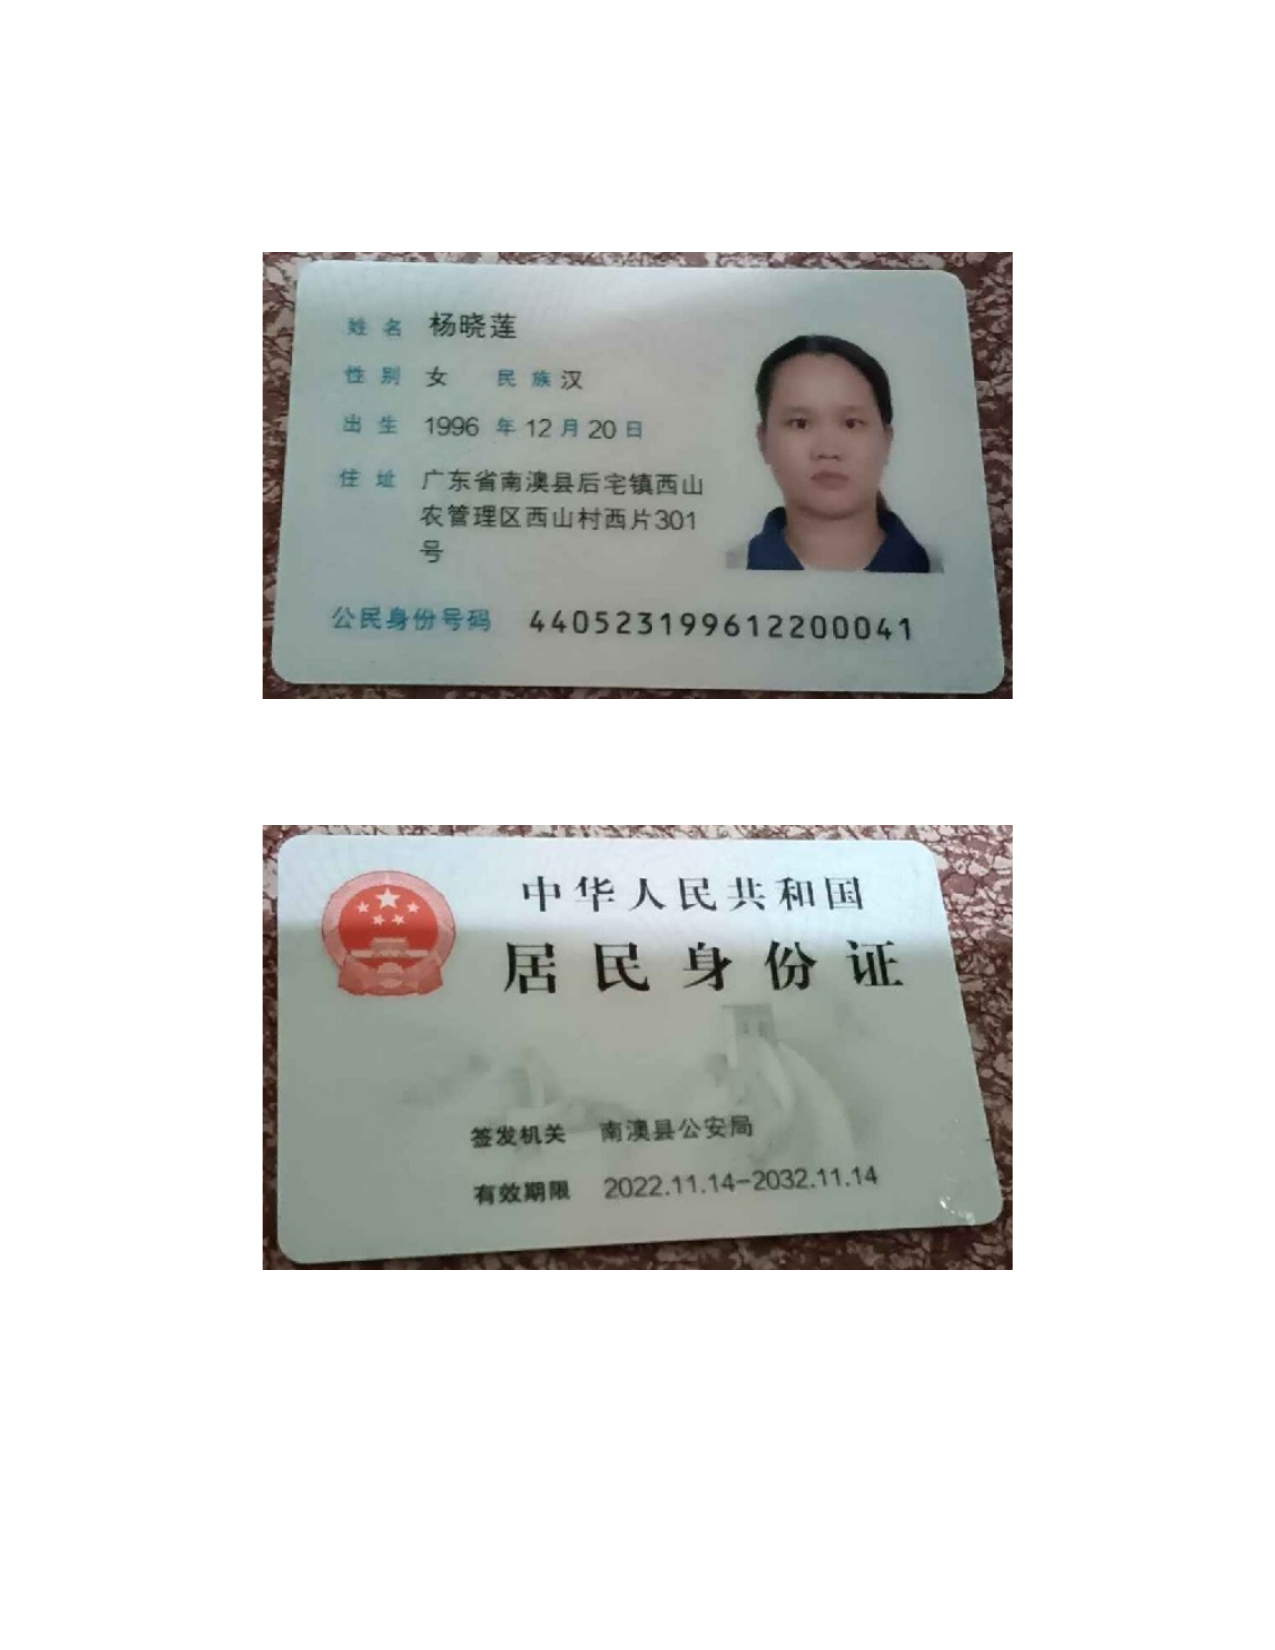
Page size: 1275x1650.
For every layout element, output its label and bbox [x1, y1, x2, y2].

picture [262, 825, 1013, 1270]
picture [262, 252, 1013, 699]
